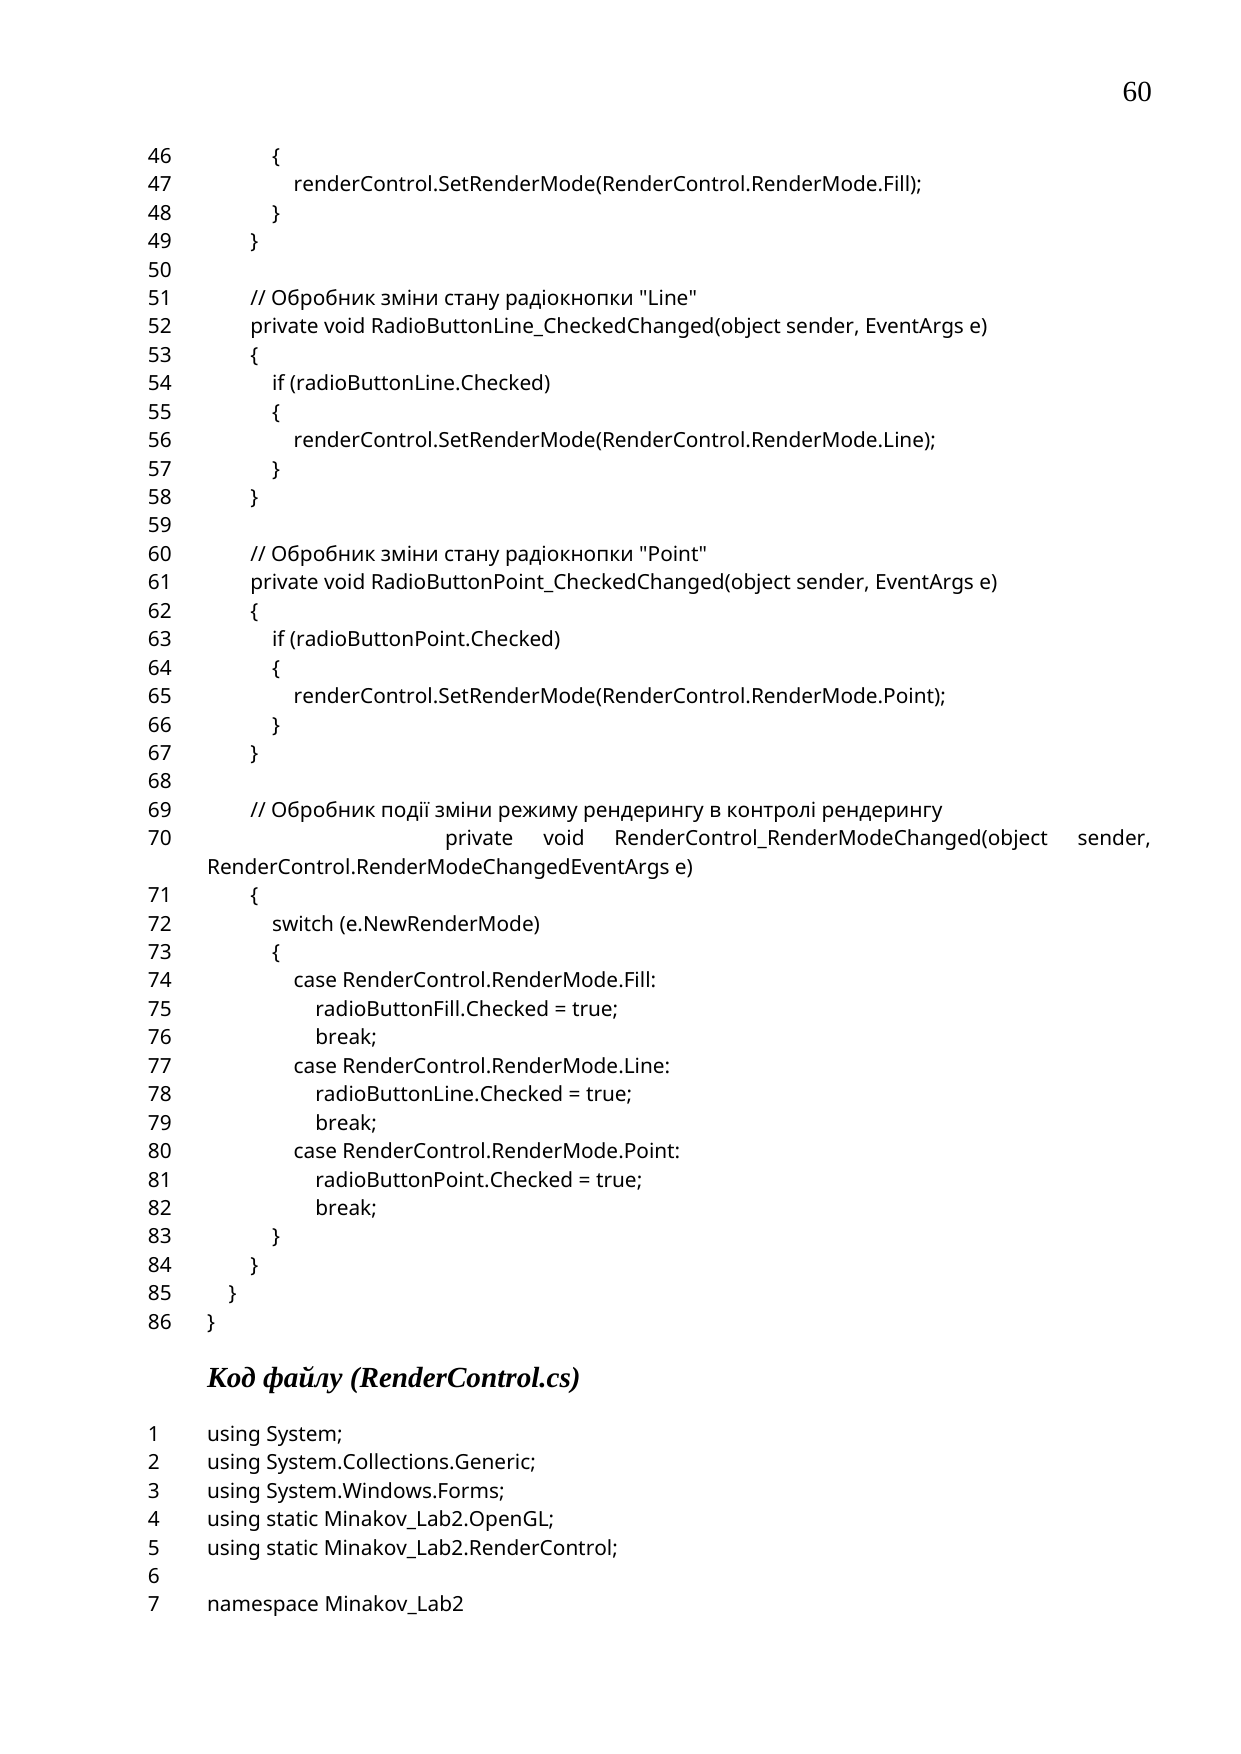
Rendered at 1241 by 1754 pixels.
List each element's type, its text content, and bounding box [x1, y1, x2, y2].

list namespace Minakov_Lab2 [148, 1589, 1152, 1618]
list } [148, 1278, 1152, 1307]
list { [148, 397, 1152, 425]
list { [148, 141, 1152, 169]
list using System; [148, 1419, 1152, 1447]
list } [148, 710, 1152, 738]
list case RenderControl.RenderMode.Fill: [148, 966, 1152, 994]
list } [148, 198, 1152, 226]
list break; [148, 1108, 1152, 1136]
list break; [148, 1022, 1152, 1051]
list } [148, 1222, 1152, 1250]
list radioButtonLine.Checked = true; [148, 1079, 1152, 1108]
list } [148, 226, 1152, 255]
list if (radioButtonLine.Checked) [148, 368, 1152, 397]
list // Обробник події зміни режиму рендерингу в контролі рендерингу [148, 795, 1152, 823]
list { [148, 880, 1152, 909]
list } [148, 1250, 1152, 1278]
list break; [148, 1193, 1152, 1222]
list radioButtonPoint.Checked = true; [148, 1165, 1152, 1193]
list private void RenderControl_RenderModeChanged(object sender, RenderControl.RenderModeChangedEventArgs e) [148, 823, 1152, 880]
list } [148, 454, 1152, 482]
list // Обробник зміни стану радіокнопки "Line" [148, 283, 1152, 312]
list radioButtonFill.Checked = true; [148, 994, 1152, 1022]
list switch (e.NewRenderMode) [148, 909, 1152, 937]
list if (radioButtonPoint.Checked) [148, 624, 1152, 653]
list // Обробник зміни стану радіокнопки "Point" [148, 539, 1152, 567]
list renderControl.SetRenderMode(RenderControl.RenderMode.Point); [148, 681, 1152, 710]
list } [148, 738, 1152, 767]
list { [148, 937, 1152, 966]
list using System.Collections.Generic; [148, 1447, 1152, 1476]
list } [148, 1307, 1152, 1335]
list case RenderControl.RenderMode.Point: [148, 1136, 1152, 1165]
list using static Minakov_Lab2.OpenGL; [148, 1504, 1152, 1533]
list { [148, 653, 1152, 681]
list private void RadioButtonLine_CheckedChanged(object sender, EventArgs e) [148, 312, 1152, 340]
list private void RadioButtonPoint_CheckedChanged(object sender, EventArgs e) [148, 567, 1152, 596]
list } [148, 482, 1152, 511]
list renderControl.SetRenderMode(RenderControl.RenderMode.Fill); [148, 169, 1152, 198]
list { [148, 596, 1152, 624]
subtitle Код файлу (RenderControl.cs) [148, 1360, 1152, 1394]
list case RenderControl.RenderMode.Line: [148, 1051, 1152, 1079]
list using static Minakov_Lab2.RenderControl; [148, 1533, 1152, 1561]
list renderControl.SetRenderMode(RenderControl.RenderMode.Line); [148, 425, 1152, 454]
list using System.Windows.Forms; [148, 1476, 1152, 1504]
list { [148, 340, 1152, 368]
